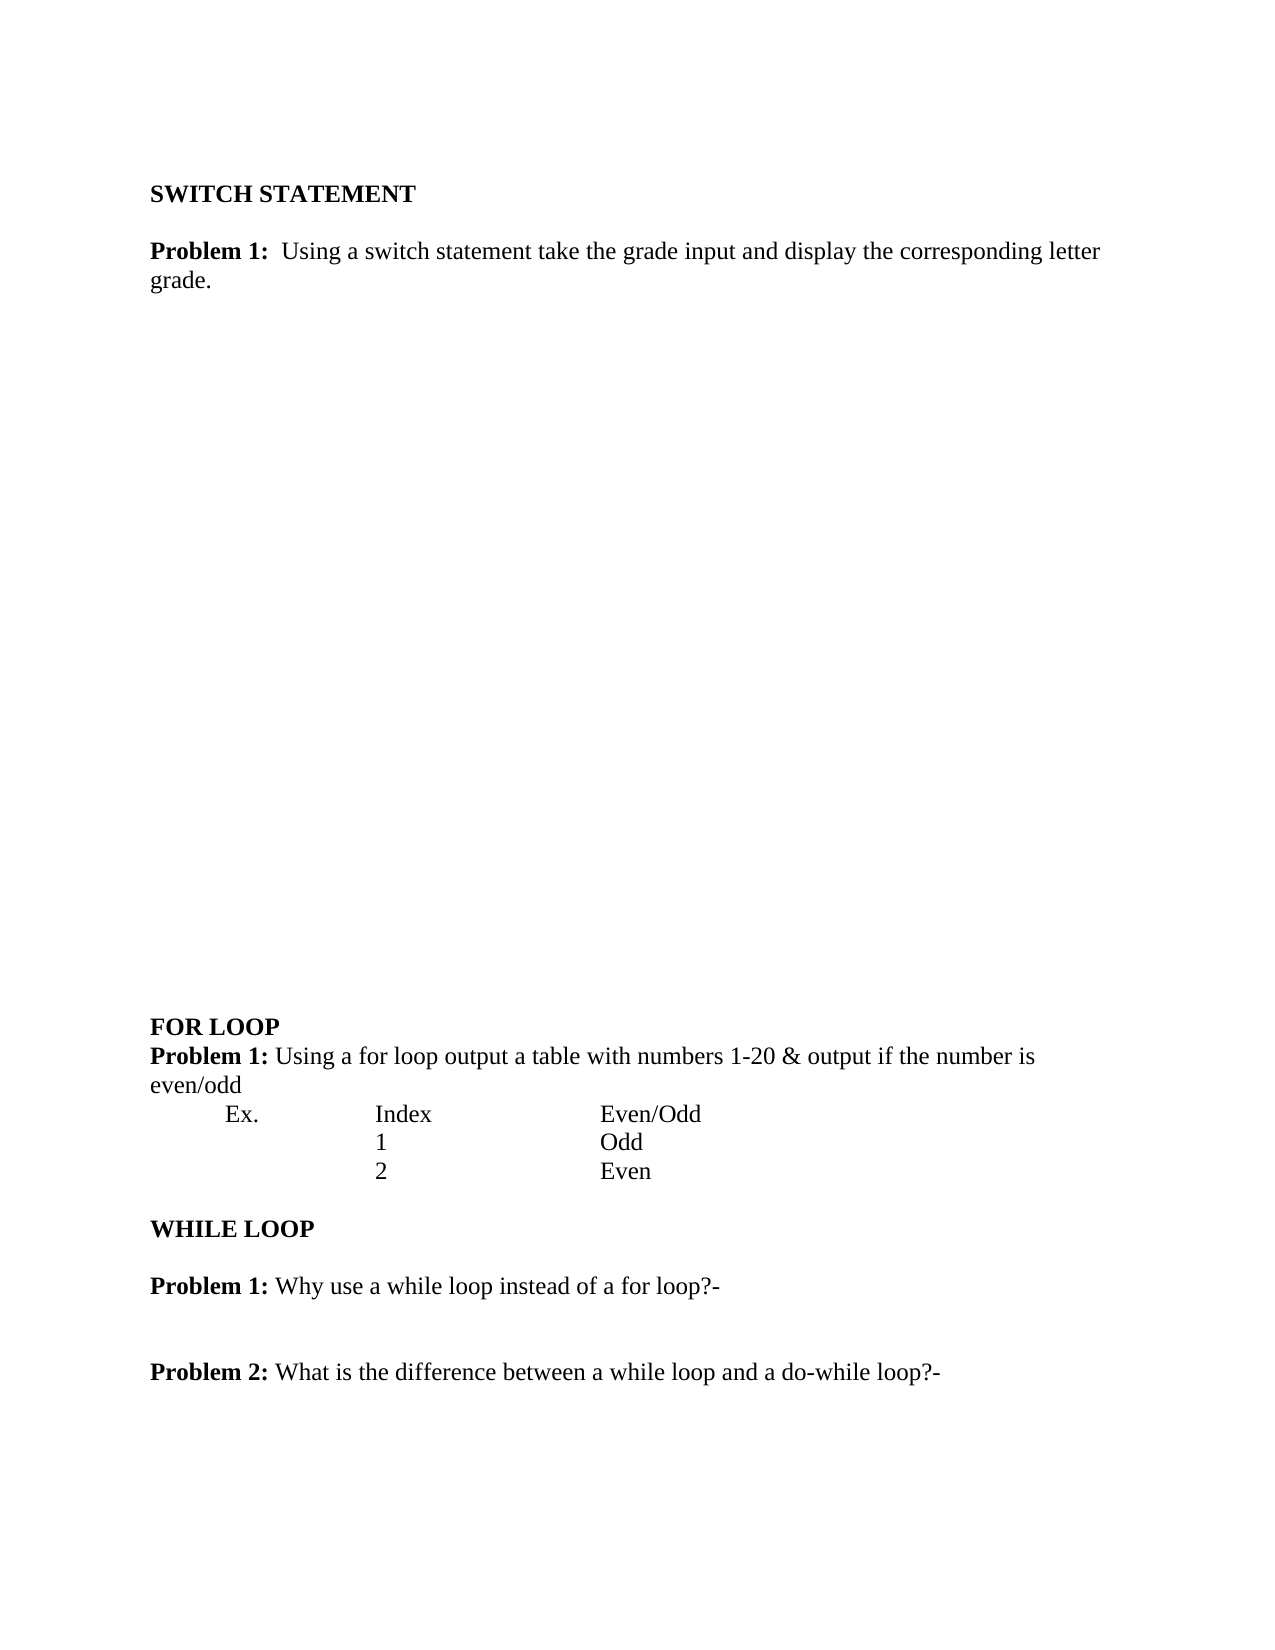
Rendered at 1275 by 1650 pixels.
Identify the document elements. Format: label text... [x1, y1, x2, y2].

text FOR LOOP [150, 1012, 1125, 1041]
text Problem 1: Using a for loop output a table with numbers 1-20 & output if the number is even/odd [150, 1041, 1125, 1099]
text Problem 1: Why use a while loop instead of a for loop?- [150, 1271, 1125, 1300]
text Ex. Index Even/Odd [150, 1099, 1125, 1127]
text Problem 1: Using a switch statement take the grade input and display the corresponding letter grade. [150, 236, 1125, 294]
text SWITCH STATEMENT [150, 179, 1125, 207]
text 2 Even [150, 1156, 1125, 1185]
text Problem 2: What is the difference between a while loop and a do-while loop?- [150, 1357, 1125, 1386]
text WHILE LOOP [150, 1214, 1125, 1242]
text 1 Odd [150, 1127, 1125, 1156]
